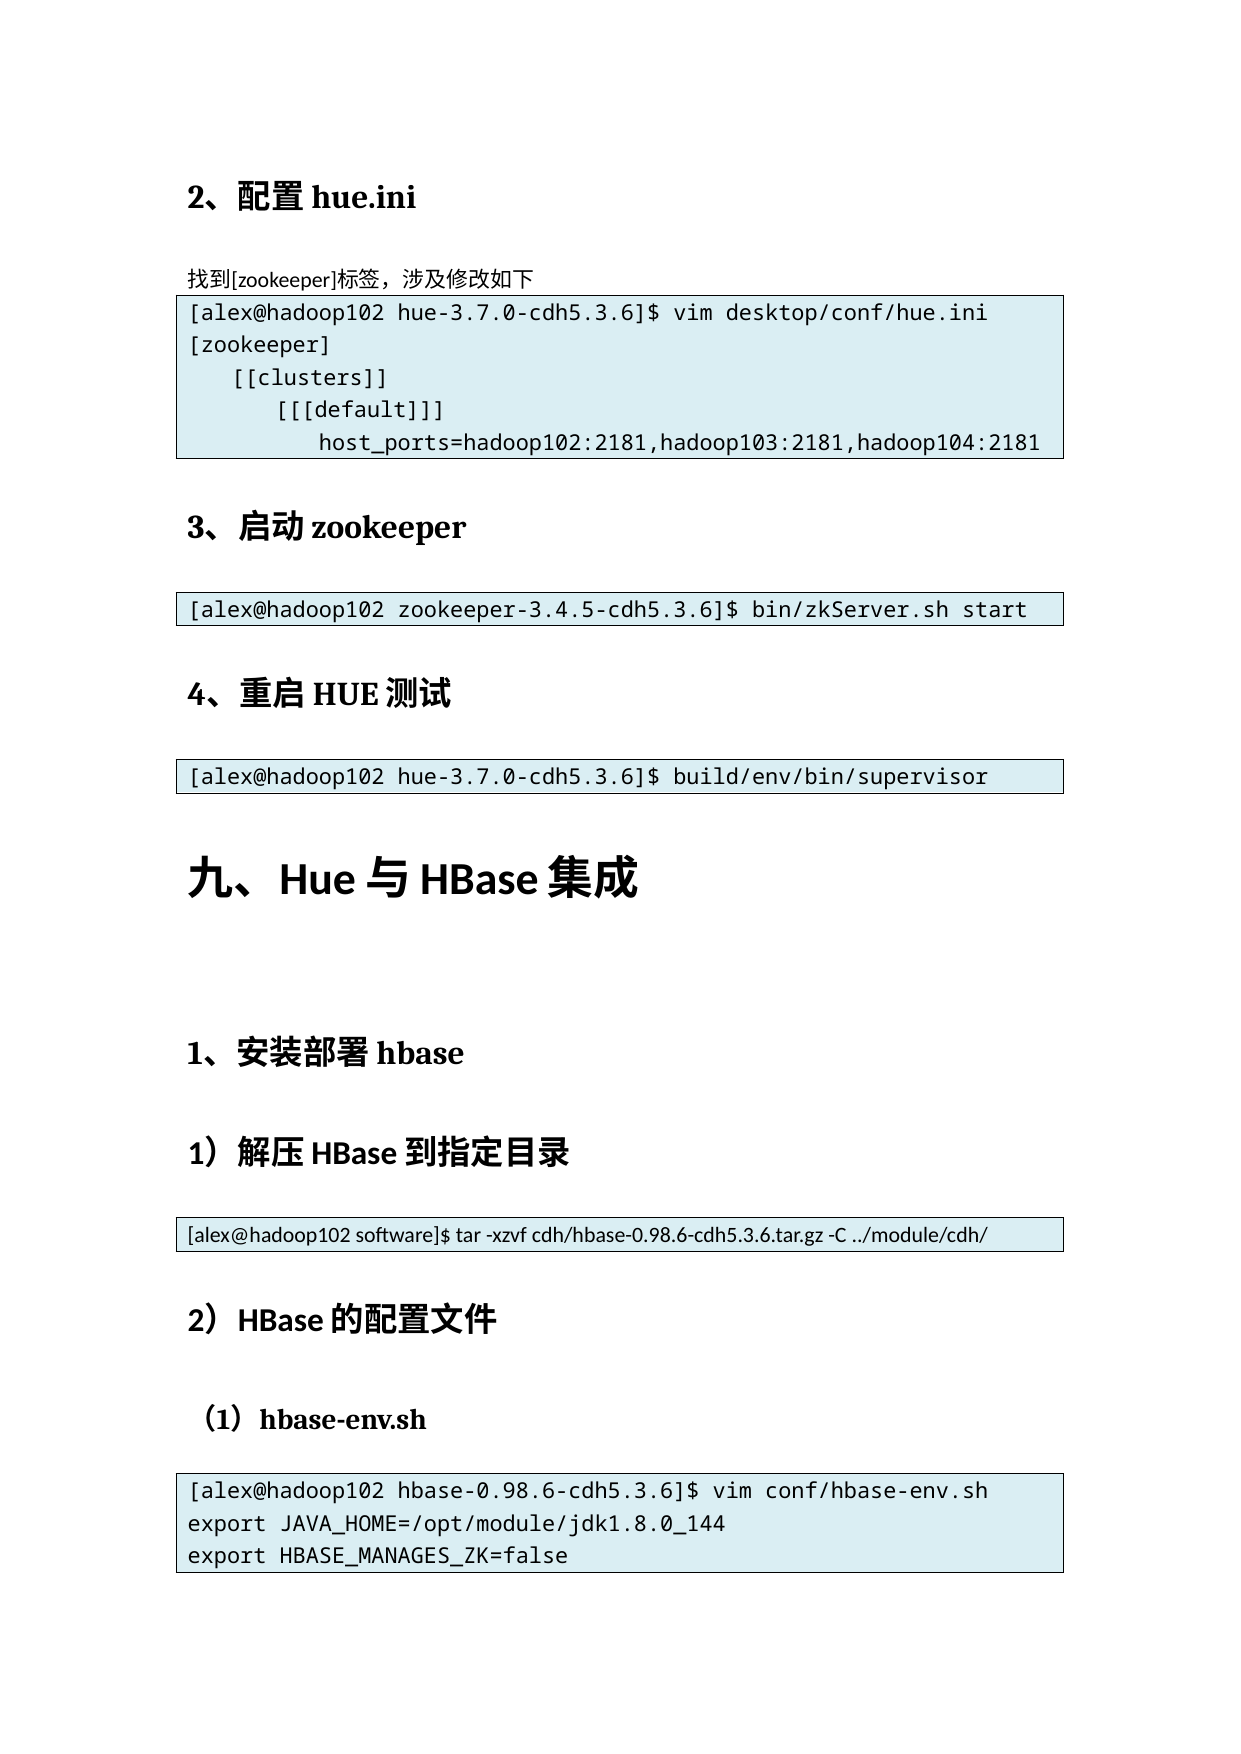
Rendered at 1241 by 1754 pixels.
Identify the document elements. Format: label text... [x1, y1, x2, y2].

subtitle 九、Hue与HBase集成 [187, 826, 1053, 923]
subtitle 3、启动zookeeper [187, 492, 1053, 557]
table_header [alex@hadoop102 software]$ tar -xzvf cdh/hbase-0.98.6-cdh5.3.6.tar.gz -C ../module/cdh/ [177, 1218, 1063, 1251]
table_header [alex@hadoop102 zookeeper-3.4.5-cdh5.3.6]$ bin/zkServer.sh start [177, 593, 1063, 625]
table_header [alex@hadoop102 hue-3.7.0-cdh5.3.6]$ build/env/bin/supervisor [177, 760, 1063, 792]
subtitle 1）解压HBase到指定目录 [187, 1117, 1053, 1182]
table_header [alex@hadoop102 hue-3.7.0-cdh5.3.6]$ vim desktop/conf/hue.ini [zookeeper] [[clusters]] [[[default]]] host_ports=hadoop102:2181,hadoop103:2181,hadoop104:2181 [177, 296, 1063, 458]
subtitle 2）HBase的配置文件 [187, 1284, 1053, 1349]
subtitle 4、重启HUE测试 [187, 659, 1053, 724]
text 找到[zookeeper]标签，涉及修改如下 [187, 262, 1053, 294]
subtitle 2、配置hue.ini [187, 162, 1053, 227]
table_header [177, 1474, 1063, 1572]
subtitle 1、安装部署hbase [187, 1017, 1053, 1082]
subtitle （1）hbase-env.sh [187, 1384, 1053, 1449]
